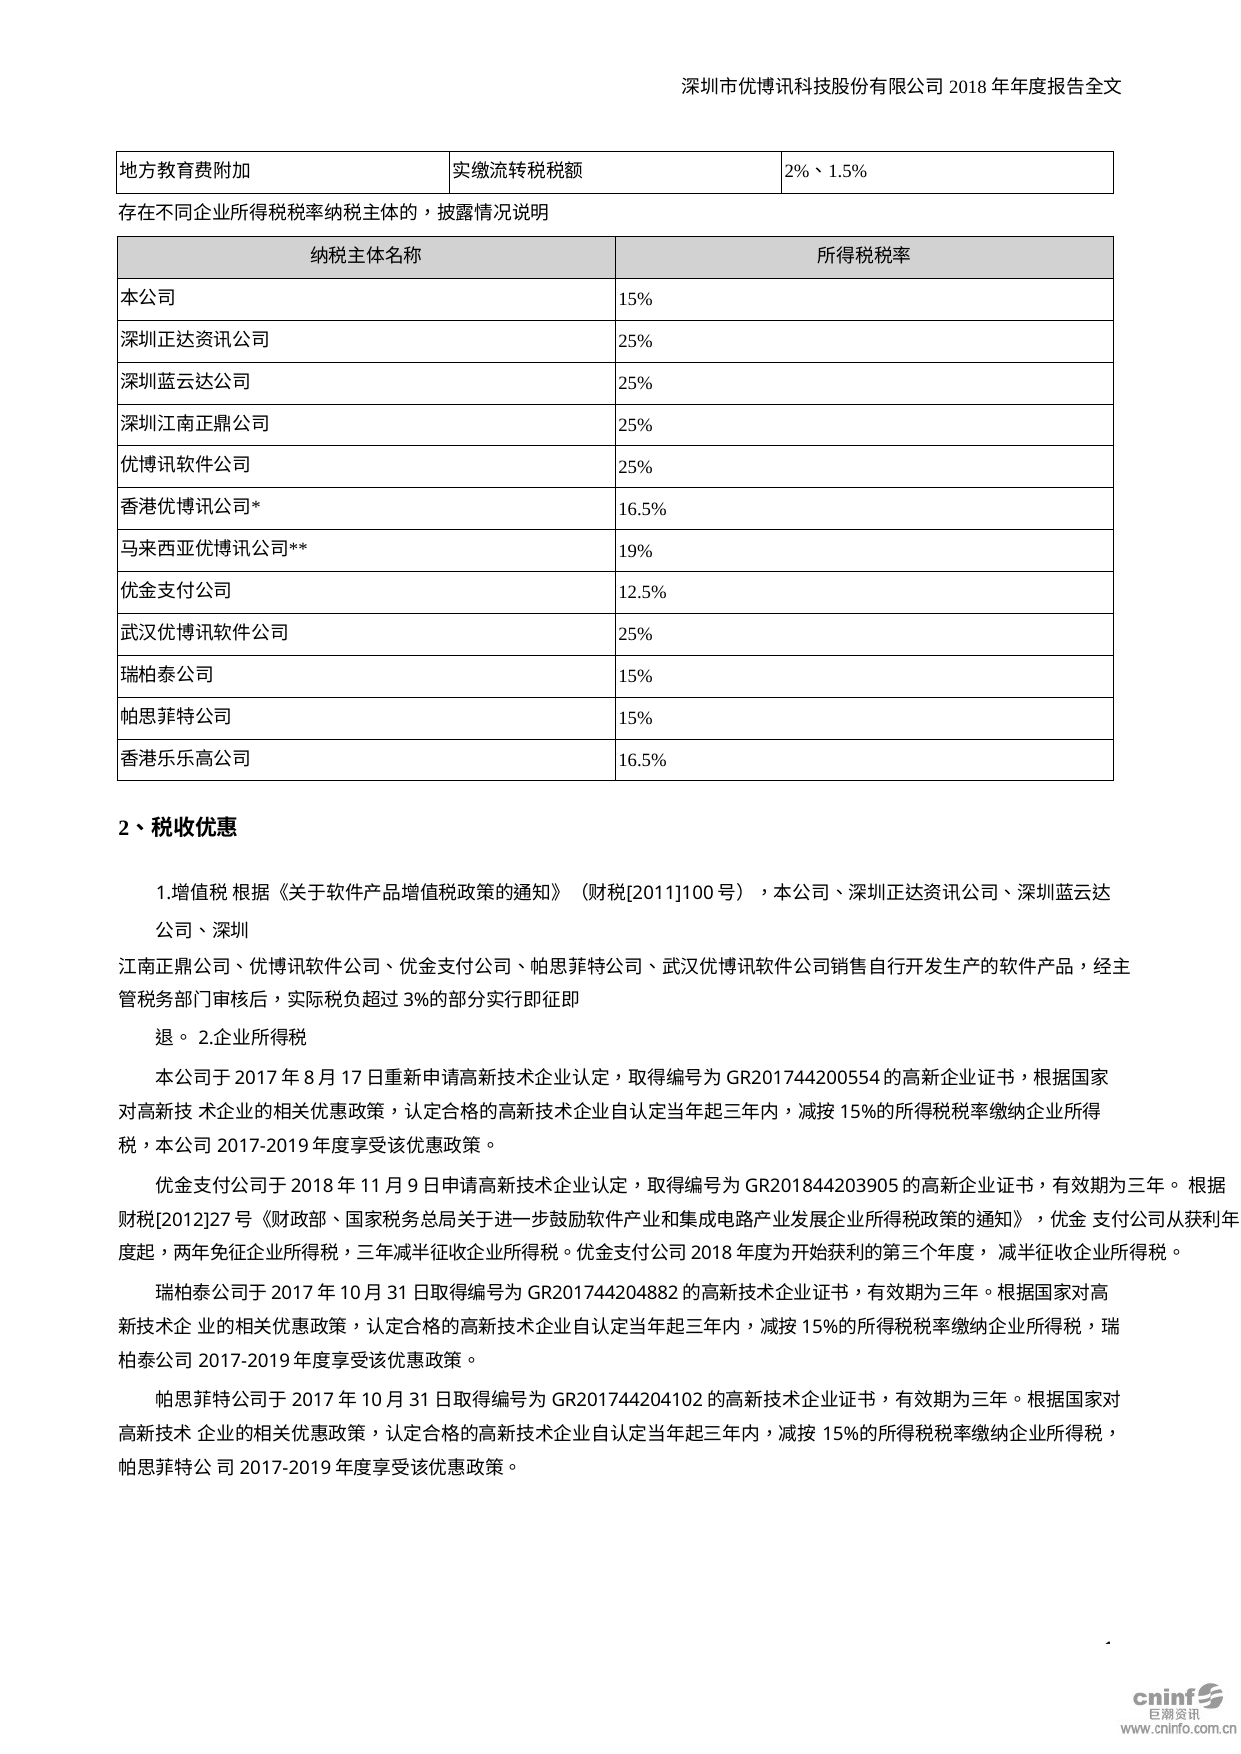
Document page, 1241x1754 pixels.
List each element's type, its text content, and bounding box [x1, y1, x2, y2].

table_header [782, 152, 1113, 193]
text 存在不同企业所得税税率纳税主体的，披露情况说明 [118, 199, 1122, 224]
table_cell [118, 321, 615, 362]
text 优金支付公司于2018年11月9日申请高新技术企业认定，取得编号为GR201844203905的高新企业证书，有效期为三年。 根据财税[2012]27号《财政部、国家税务总局关于进一步鼓励软件产业和集成电路产业发展企业所得税政策的通知》，优金 支付公司从获利年度起，两年免征企业所得税，三年减半征收企业所得税。优金支付公司2018年度为开始获利的第三个年度， 减半征收企业所得税。 [118, 1172, 1240, 1265]
text 瑞柏泰公司于2017年10月31日取得编号为GR201744204882的高新技术企业证书，有效期为三年。根据国家对高新技术企 业的相关优惠政策，认定合格的高新技术企业自认定当年起三年内，减按15%的所得税税率缴纳企业所得税，瑞柏泰公司 2017-2019年度享受该优惠政策。 [118, 1279, 1122, 1372]
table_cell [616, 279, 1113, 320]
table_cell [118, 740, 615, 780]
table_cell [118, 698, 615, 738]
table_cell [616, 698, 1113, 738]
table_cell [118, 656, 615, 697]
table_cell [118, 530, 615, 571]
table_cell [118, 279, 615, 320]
text 管税务部门审核后，实际税负超过3%的部分实行即征即退。 2.企业所得税 [118, 986, 608, 1050]
picture [1115, 1680, 1240, 1737]
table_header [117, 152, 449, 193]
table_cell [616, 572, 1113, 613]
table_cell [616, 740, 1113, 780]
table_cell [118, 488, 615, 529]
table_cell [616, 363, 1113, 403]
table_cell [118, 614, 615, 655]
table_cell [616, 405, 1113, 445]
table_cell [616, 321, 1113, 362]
text 1.增值税 根据《关于软件产品增值税政策的通知》（财税[2011]100号），本公司、深圳正达资讯公司、深圳蓝云达公司、深圳 [156, 880, 1123, 943]
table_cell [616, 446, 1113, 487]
text 本公司于2017年8月17日重新申请高新技术企业认定，取得编号为GR201744200554的高新企业证书，根据国家对高新技 术企业的相关优惠政策，认定合格的高新技术企业自认定当年起三年内，减按15%的所得税税率缴纳企业所得税，本公司 2017-2019年度享受该优惠政策。 [118, 1064, 1122, 1158]
text 江南正鼎公司、优博讯软件公司、优金支付公司、帕思菲特公司、武汉优博讯软件公司销售自行开发生产的软件产品，经主 [118, 955, 1240, 978]
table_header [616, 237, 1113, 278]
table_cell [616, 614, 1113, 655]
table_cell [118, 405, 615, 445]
subtitle 2、税收优惠 [118, 812, 1122, 842]
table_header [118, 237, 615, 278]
text 帕思菲特公司于2017年10月31日取得编号为GR201744204102的高新技术企业证书，有效期为三年。根据国家对高新技术 企业的相关优惠政策，认定合格的高新技术企业自认定当年起三年内，减按15%的所得税税率缴纳企业所得税，帕思菲特公 司2017-2019年度享受该优惠政策。 [118, 1387, 1122, 1480]
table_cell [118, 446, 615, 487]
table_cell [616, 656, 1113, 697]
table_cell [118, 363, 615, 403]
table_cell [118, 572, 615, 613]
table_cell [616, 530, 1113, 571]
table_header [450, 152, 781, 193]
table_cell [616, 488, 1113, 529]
